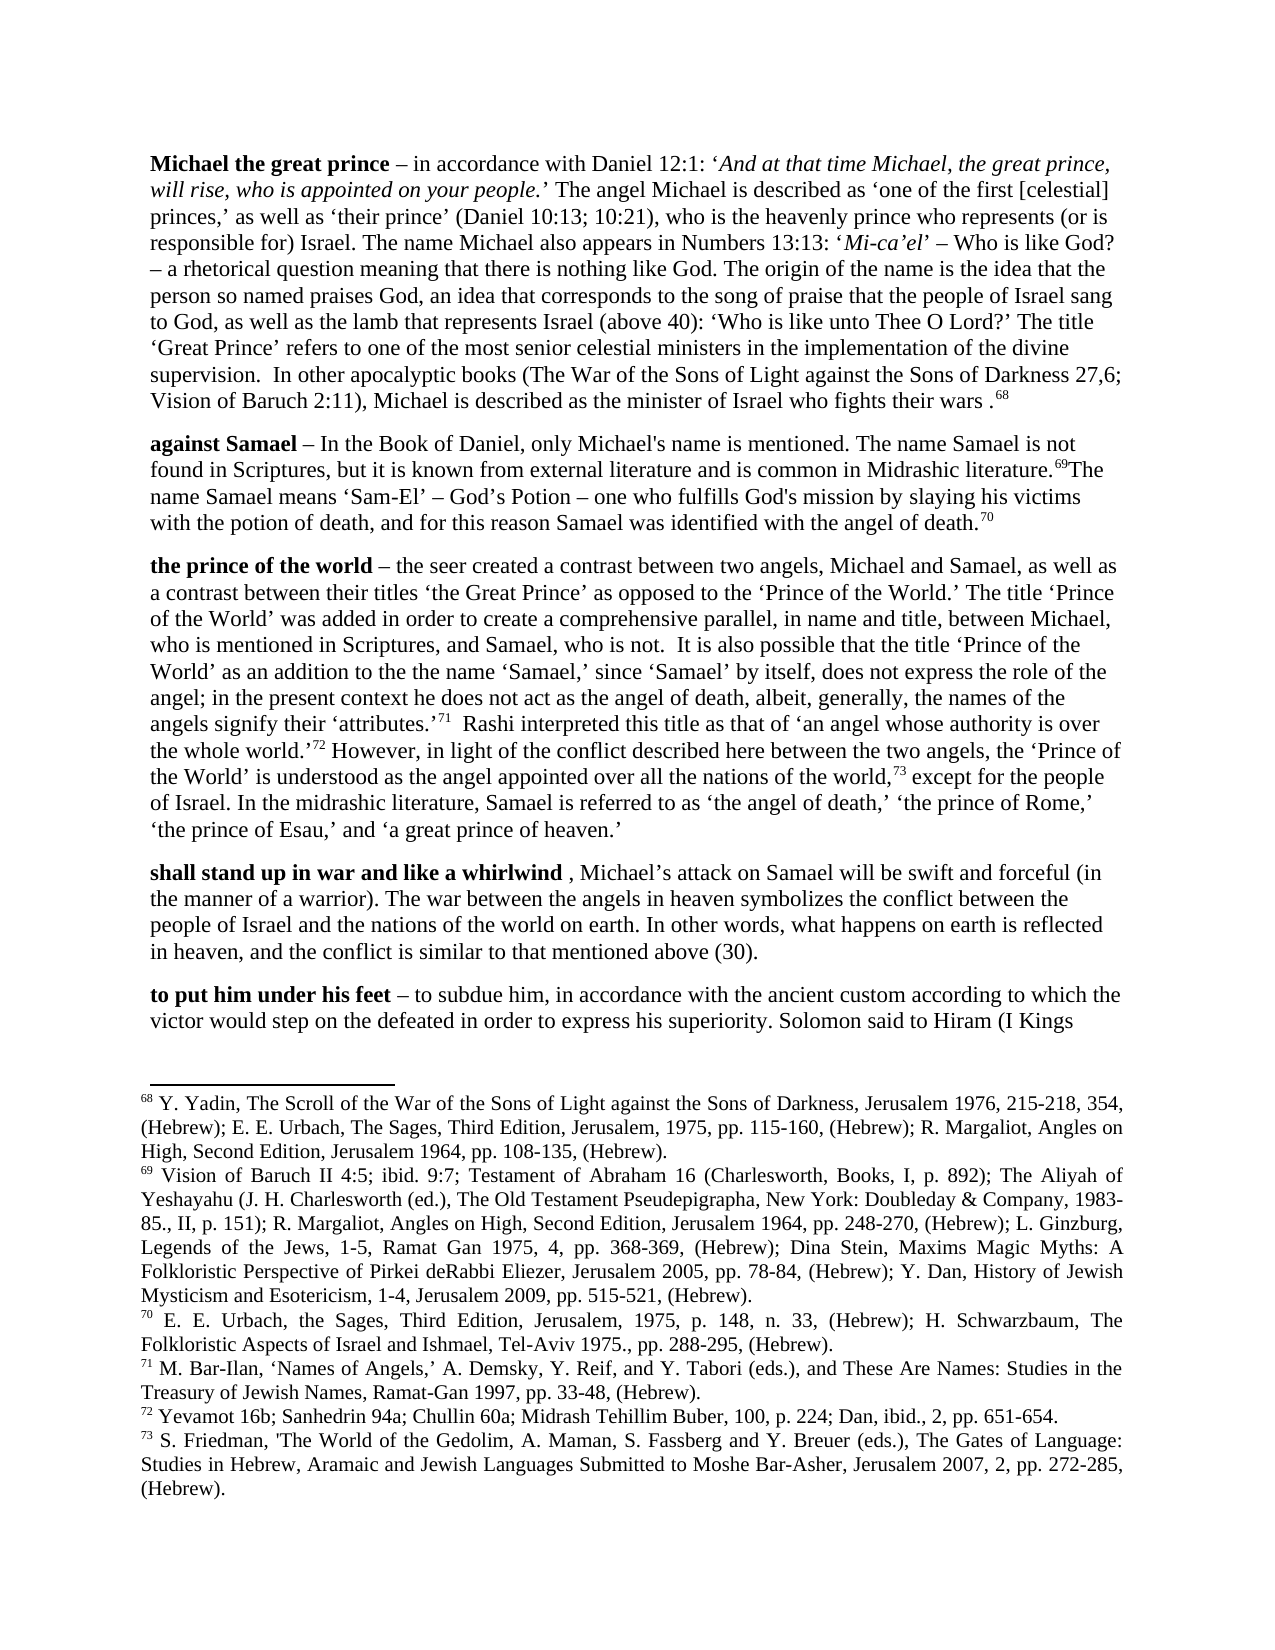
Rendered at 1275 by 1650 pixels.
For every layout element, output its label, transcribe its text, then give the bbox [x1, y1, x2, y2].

text the prince of the world – the seer created a contrast between two angels, Michael and Samael, as well as a contrast between their titles ‘the Great Prince’ as opposed to the ‘Prince of the World.’ The title ‘Prince of the World’ was added in order to create a comprehensive parallel, in name and title, between Michael, who is mentioned in Scriptures, and Samael, who is not. It is also possible that the title ‘Prince of the World’ as an addition to the the name ‘Samael,’ since ‘Samael’ by itself, does not express the role of the angel; in the present context he does not act as the angel of death, albeit, generally, the names of the angels signify their ‘attributes.’ Rashi interpreted this title as that of ‘an angel whose authority is over the whole world.’ However, in light of the conflict described here between the two angels, the ‘Prince of the World’ is understood as the angel appointed over all the nations of the world, except for the people of Israel. In the midrashic literature, Samael is referred to as ‘the angel of death,’ ‘the prince of Rome,’ ‘the prince of Esau,’ and ‘a great prince of heaven.’ [150, 552, 1125, 842]
text to put him under his feet – to subdue him, in accordance with the ancient custom according to which the victor would step on the defeated in order to express his superiority. Solomon said to Hiram (I Kings 5:17): ‘You knew David my father...until the Lord put them under the soles of his feet’ (and see below, 288). [150, 981, 1125, 1034]
text shall stand up in war and like a whirlwind , Michael’s attack on Samael will be swift and forceful (in the manner of a warrior). The war between the angels in heaven symbolizes the conflict between the people of Israel and the nations of the world on earth. In other words, what happens on earth is reflected in heaven, and the conflict is similar to that mentioned above (30). [150, 859, 1125, 964]
text Michael the great prince – in accordance with Daniel 12:1: ‘And at that time Michael, the great prince, will rise, who is appointed on your people.’ The angel Michael is described as ‘one of the first [celestial] princes,’ as well as ‘their prince’ (Daniel 10:13; 10:21), who is the heavenly prince who represents (or is responsible for) Israel. The name Michael also appears in Numbers 13:13: ‘Mi-ca’el’ – Who is like God? – a rhetorical question meaning that there is nothing like God. The origin of the name is the idea that the person so named praises God, an idea that corresponds to the song of praise that the people of Israel sang to God, as well as the lamb that represents Israel (above 40): ‘Who is like unto Thee O Lord?’ The title ‘Great Prince’ refers to one of the most senior celestial ministers in the implementation of the divine supervision. In other apocalyptic books (The War of the Sons of Light against the Sons of Darkness 27,6; Vision of Baruch 2:11), Michael is described as the minister of Israel who fights their wars . [150, 150, 1125, 413]
text against Samael – In the Book of Daniel, only Michael's name is mentioned. The name Samael is not found in Scriptures, but it is known from external literature and is common in Midrashic literature.The name Samael means ‘Sam-El’ – God’s Potion – one who fulfills God's mission by slaying his victims with the potion of death, and for this reason Samael was identified with the angel of death. [150, 430, 1125, 536]
